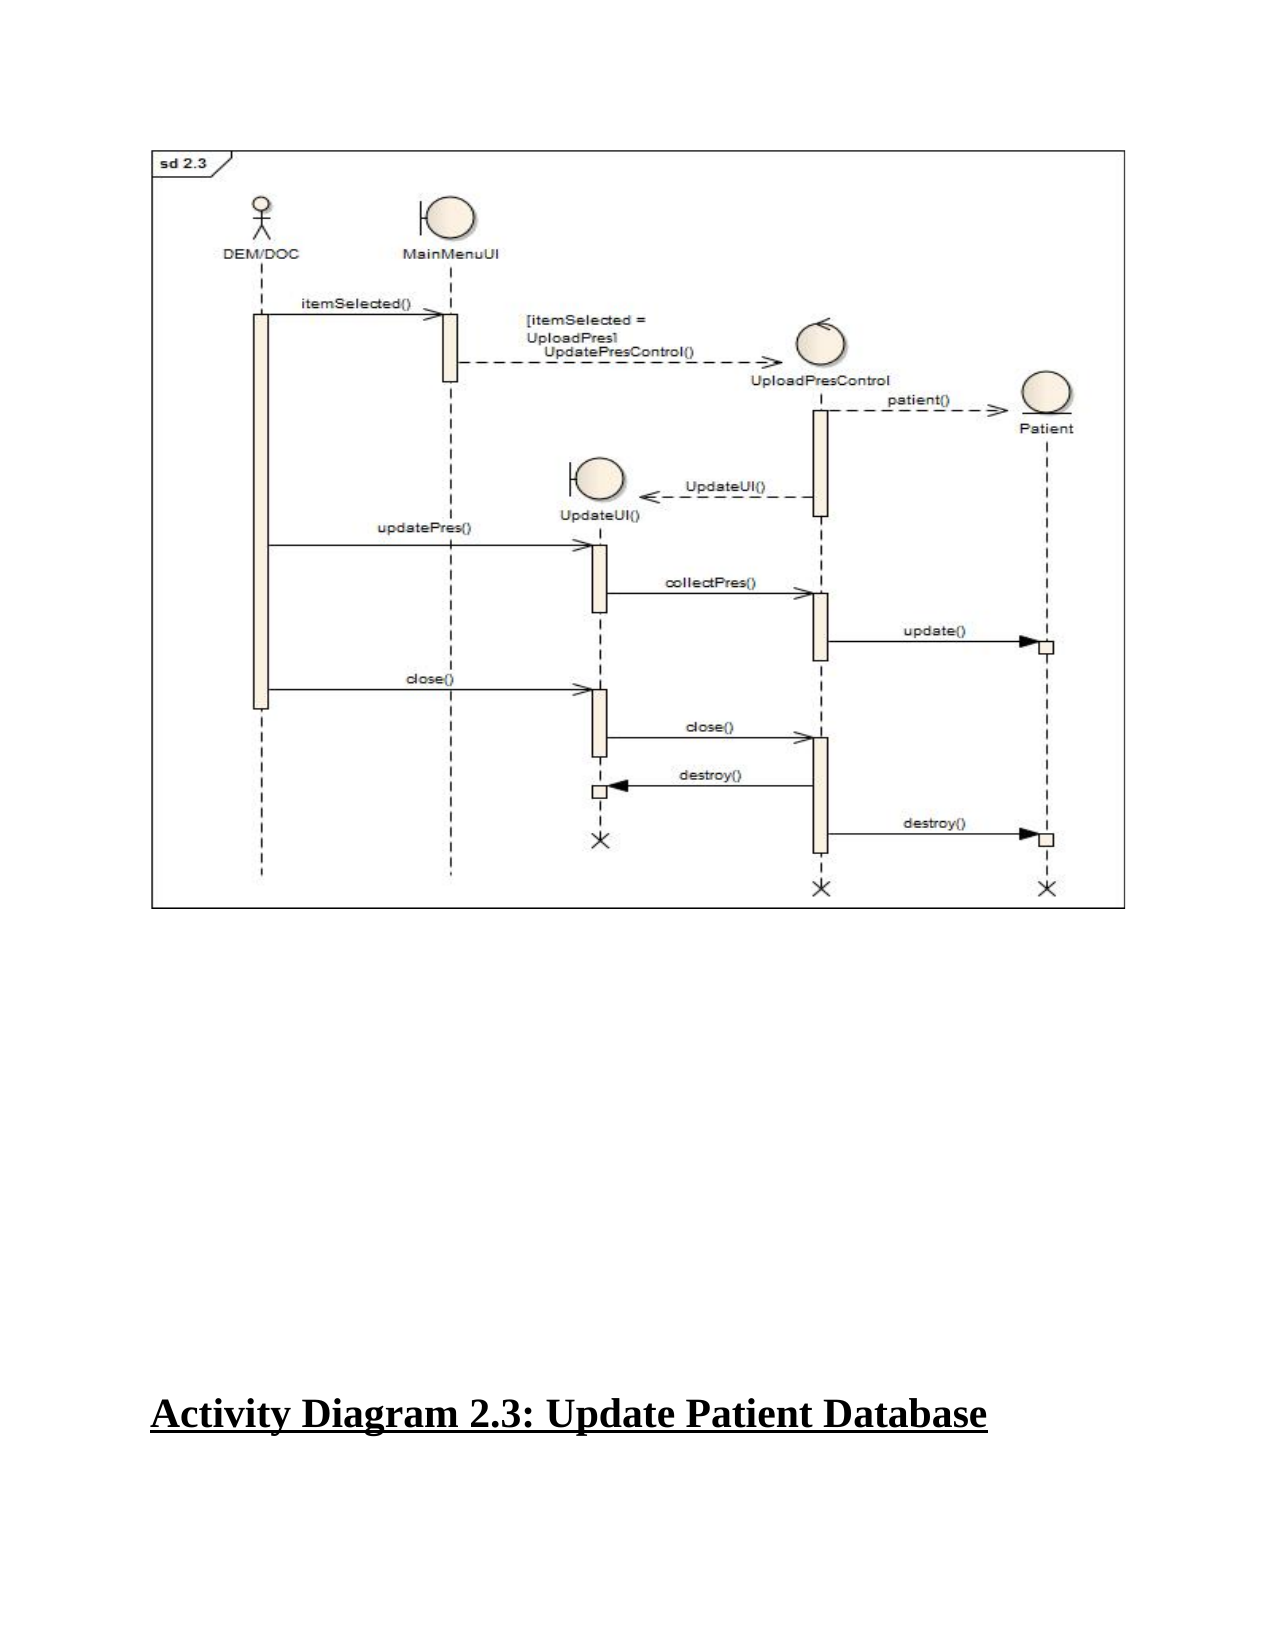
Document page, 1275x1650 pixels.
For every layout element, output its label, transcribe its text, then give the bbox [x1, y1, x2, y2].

picture [150, 150, 1125, 909]
text Activity Diagram 2.3: Update Patient Database [150, 1389, 1125, 1437]
